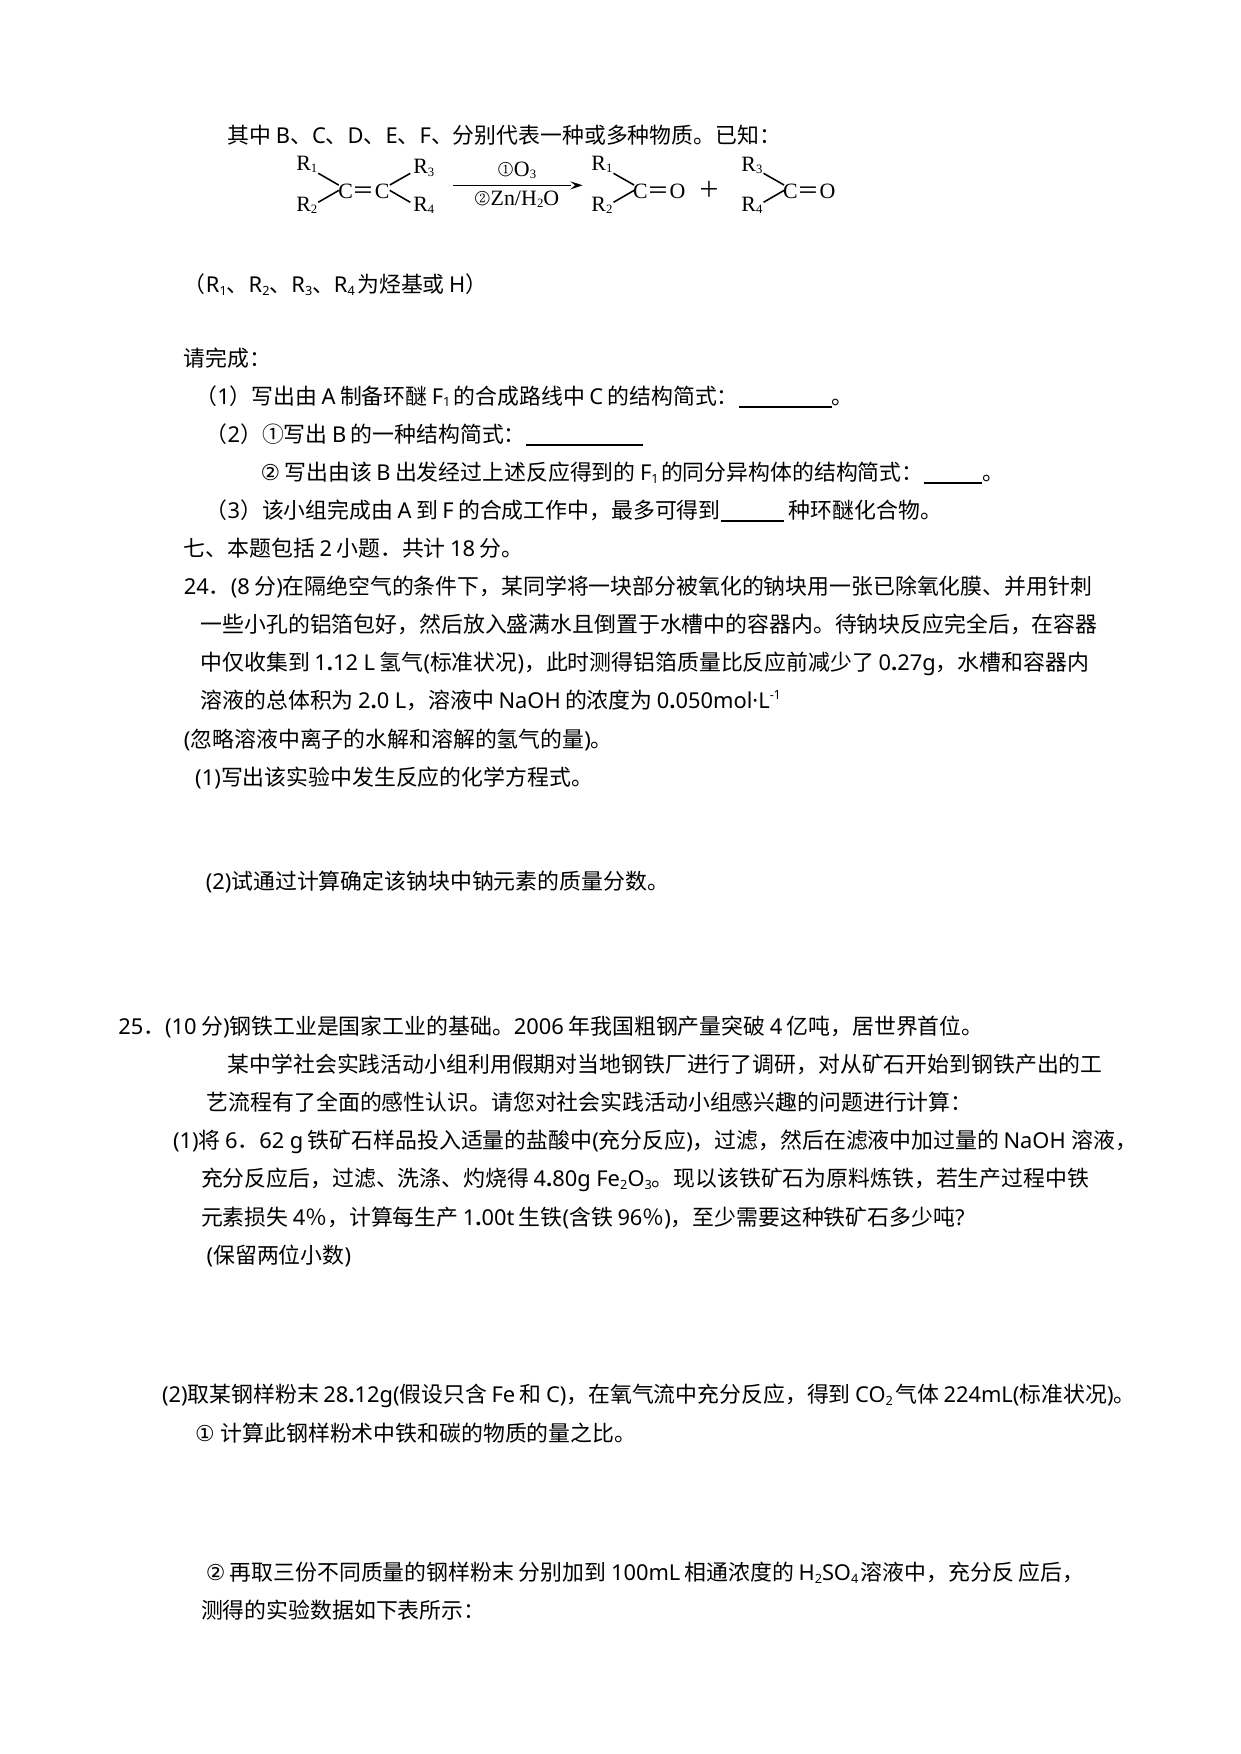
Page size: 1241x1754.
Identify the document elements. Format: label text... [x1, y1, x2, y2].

text (忽略溶液中离子的水解和溶解的氢气的量)。 [118, 722, 1122, 753]
text 艺流程有了全面的感性认识。请您对社会实践活动小组感兴趣的问题进行计算： [118, 1085, 1122, 1117]
text 溶液的总体积为2.0 L，溶液中NaOH的浓度为0.050mol·L-1 [118, 683, 1122, 715]
text （3）该小组完成由A到F的合成工作中，最多可得到 种环醚化合物。 [118, 493, 1122, 525]
text (1)写出该实验中发生反应的化学方程式。 [118, 760, 1122, 792]
text 其中B、C、D、E、F、分别代表一种或多种物质。已知： [184, 118, 1122, 150]
text (1)将6．62 g铁矿石样品投入适量的盐酸中(充分反应)，过滤，然后在滤液中加过量的NaOH 溶液， [118, 1123, 1122, 1155]
text （R1、R2、R3、R4为烃基或H） [118, 267, 1122, 299]
text （1）写出由A制备环醚F1 的合成路线中C的结构简式： 。 [118, 379, 1122, 410]
text 某中学社会实践活动小组利用假期对当地钢铁厂进行了调研，对从矿石开始到钢铁产出的工 [118, 1047, 1122, 1079]
text (保留两位小数) [118, 1238, 1122, 1269]
text 请完成： [118, 341, 1122, 372]
text 七、本题包括2小题．共计18分。 [118, 531, 1122, 563]
text 中仅收集到1.12 L氢气(标准状况)，此时测得铝箔质量比反应前减少了0.27g，水槽和容器内 [118, 645, 1122, 677]
text （2）①写出B的一种结构简式： [118, 417, 1122, 448]
text 充分反应后，过滤、洗涤、灼烧得4.80g Fe2O3。现以该铁矿石为原料炼铁，若生产过程中铁 [118, 1161, 1122, 1193]
text ②写出由该B出发经过上述反应得到的F1的同分异构体的结构简式： 。 [118, 455, 1122, 487]
text (2)试通过计算确定该钠块中钠元素的质量分数。 [118, 864, 1122, 896]
text 元素损失4％，计算每生产1.00t生铁(含铁96％)，至少需要这种铁矿石多少吨? [118, 1199, 1122, 1231]
text 24．(8分)在隔绝空气的条件下，某同学将一块部分被氧化的钠块用一张已除氧化膜、并用针刺 [118, 569, 1122, 601]
text ②再取三份不同质量的钢样粉末 分别加到100mL相通浓度的H2SO4溶液中，充分反 应后， [118, 1555, 1122, 1587]
text 一些小孔的铝箔包好，然后放入盛满水且倒置于水槽中的容器内。待钠块反应完全后，在容器 [118, 607, 1122, 639]
text 25．(10分)钢铁工业是国家工业的基础。2006年我国粗钢产量突破4亿吨，居世界首位。 [118, 1009, 1122, 1041]
text 测得的实验数据如下表所示： [118, 1593, 1122, 1625]
text (2)取某钢样粉末28.12g(假设只含Fe和C)，在氧气流中充分反应，得到CO2气体224mL(标准状况)。 [118, 1377, 1122, 1409]
text ① 计算此钢样粉术中铁和碳的物质的量之比。 [118, 1416, 1122, 1447]
